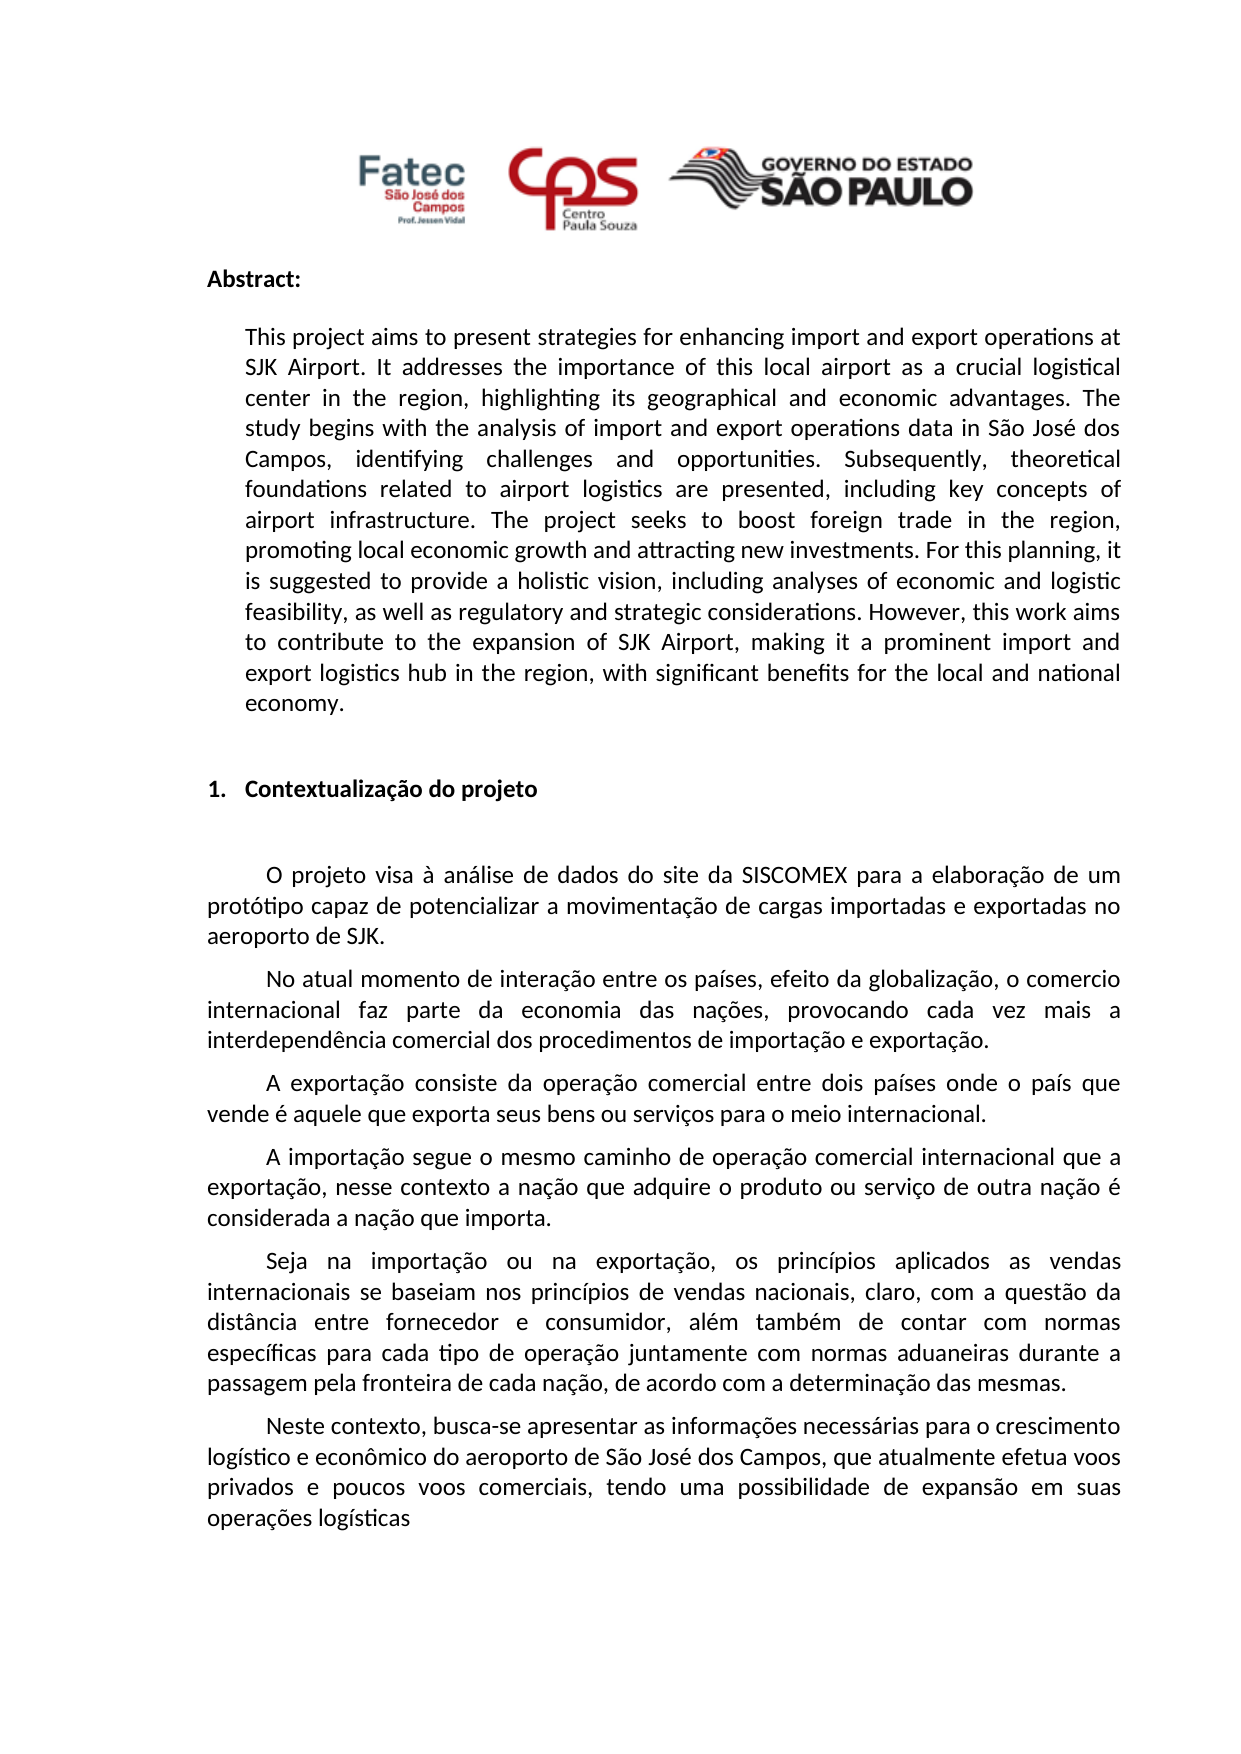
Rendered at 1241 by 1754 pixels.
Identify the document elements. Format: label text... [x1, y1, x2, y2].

text A importação segue o mesmo caminho de operação comercial internacional que a exportação, nesse contexto a nação que adquire o produto ou serviço de outra nação é considerada a nação que importa. [207, 1141, 1122, 1233]
text No atual momento de interação entre os países, efeito da globalização, o comercio internacional faz parte da economia das nações, provocando cada vez mais a interdependência comercial dos procedimentos de importação e exportação. [207, 963, 1122, 1055]
subtitle Contextualização do projeto [207, 773, 1122, 804]
text A exportação consiste da operação comercial entre dois países onde o país que vende é aquele que exporta seus bens ou serviços para o meio internacional. [207, 1067, 1122, 1128]
text Seja na importação ou na exportação, os princípios aplicados as vendas internacionais se baseiam nos princípios de vendas nacionais, claro, com a questão da distância entre fornecedor e consumidor, além também de contar com normas específicas para cada tipo de operação juntamente com normas aduaneiras durante a passagem pela fronteira de cada nação, de acordo com a determinação das mesmas. [207, 1245, 1122, 1398]
text Neste contexto, busca-se apresentar as informações necessárias para o crescimento logístico e econômico do aeroporto de São José dos Campos, que atualmente efetua voos privados e poucos voos comerciais, tendo uma possibilidade de expansão em suas operações logísticas [207, 1410, 1122, 1532]
text O projeto visa à análise de dados do site da SISCOMEX para a elaboração de um protótipo capaz de potencializar a movimentação de cargas importadas e exportadas no aeroporto de SJK. [207, 859, 1122, 951]
picture [313, 130, 1008, 251]
subtitle This project aims to present strategies for enhancing import and export operations at SJK Airport. It addresses the importance of this local airport as a crucial logistical center in the region, highlighting its geographical and economic advantages. The study begins with the analysis of import and export operations data in São José dos Campos, identifying challenges and opportunities. Subsequently, theoretical foundations related to airport logistics are presented, including key concepts of airport infrastructure. The project seeks to boost foreign trade in the region, promoting local economic growth and attracting new investments. For this planning, it is suggested to provide a holistic vision, including analyses of economic and logistic feasibility, as well as regulatory and strategic considerations. However, this work aims to contribute to the expansion of SJK Airport, making it a prominent import and export logistics hub in the region, with significant benefits for the local and national economy. [245, 321, 1122, 718]
text Abstract: [207, 263, 1122, 293]
